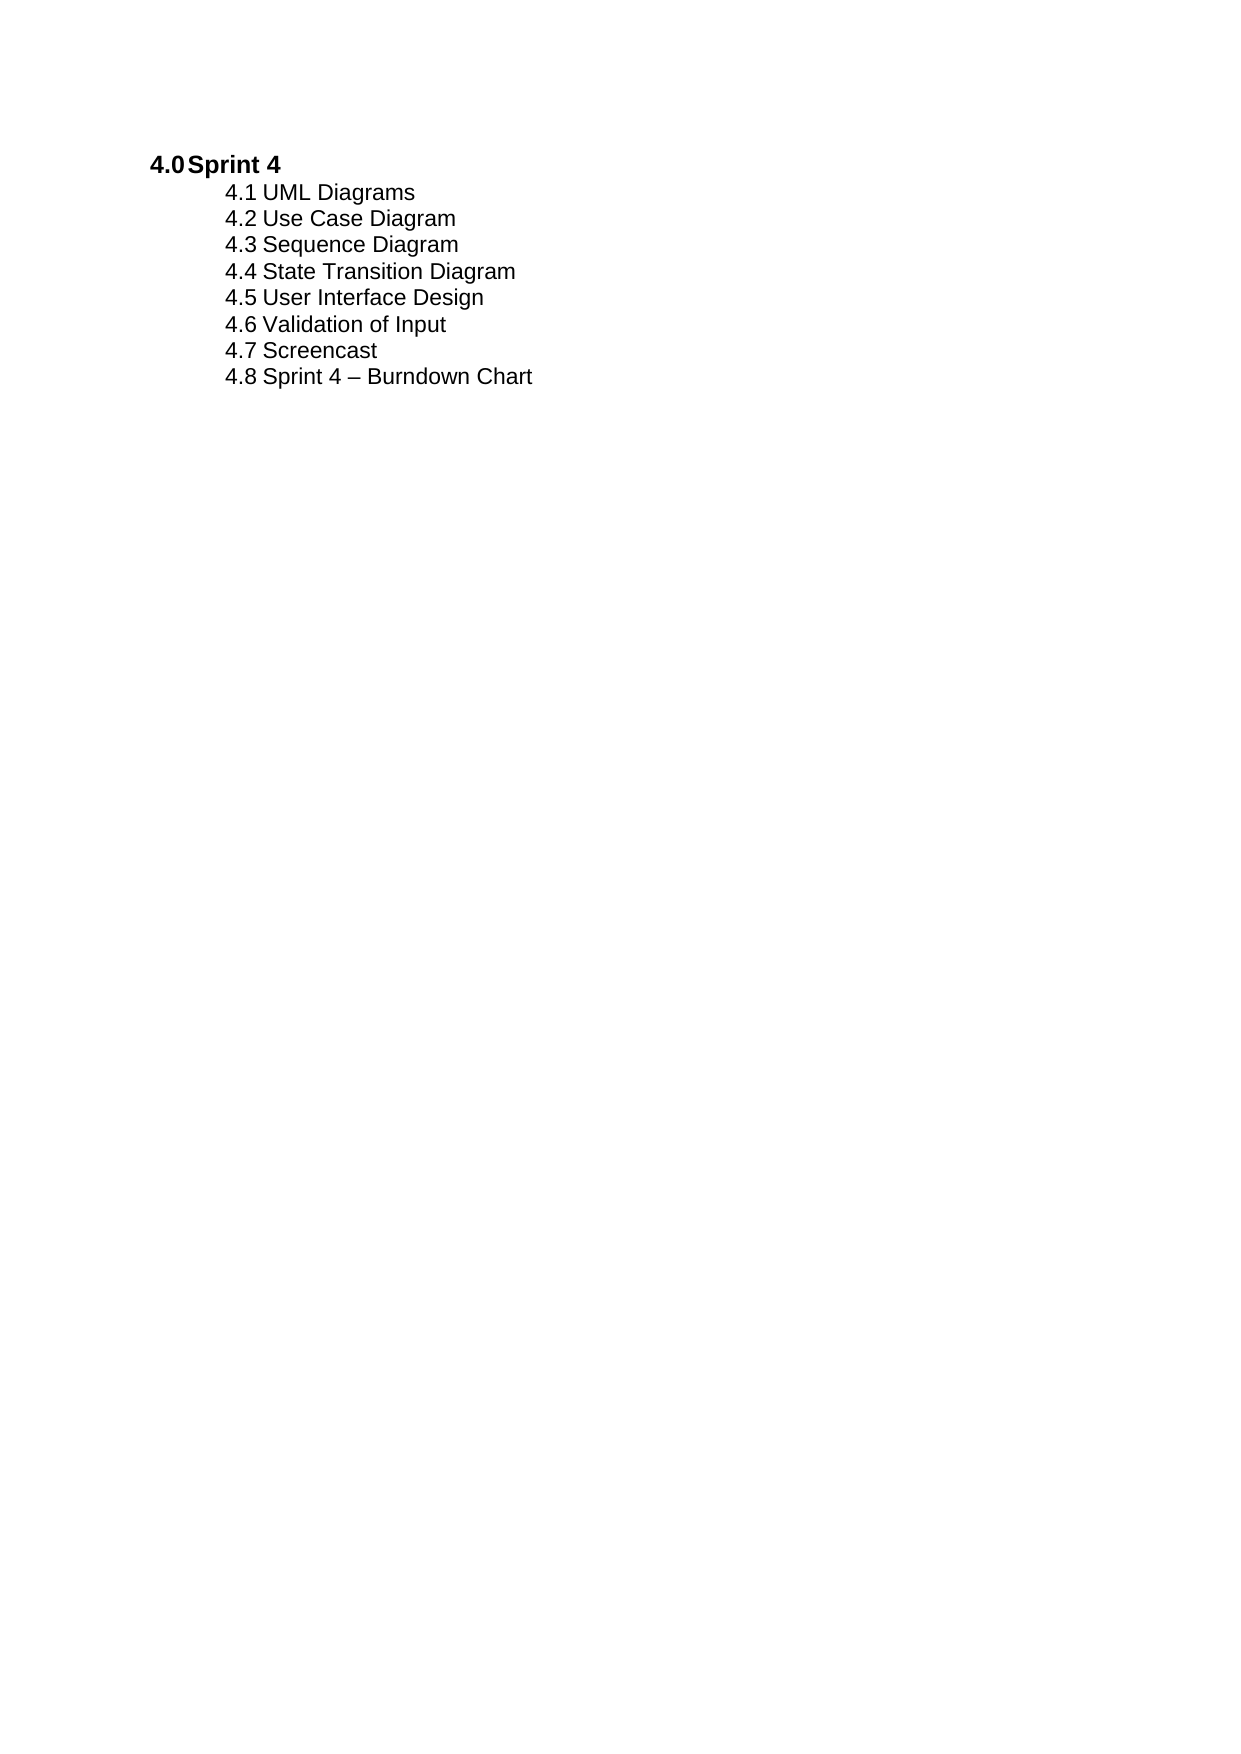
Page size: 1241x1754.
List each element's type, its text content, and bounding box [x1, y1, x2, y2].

list Sprint 4 [150, 150, 1090, 179]
list Sprint 4 – Burndown Chart [225, 363, 1090, 389]
list Screencast [225, 337, 1090, 363]
list Validation of Input [225, 311, 1090, 337]
list State Transition Diagram [225, 258, 1090, 284]
list UML Diagrams [225, 179, 1090, 205]
list Sequence Diagram [225, 231, 1090, 258]
list User Interface Design [225, 284, 1090, 311]
list Use Case Diagram [225, 205, 1090, 231]
